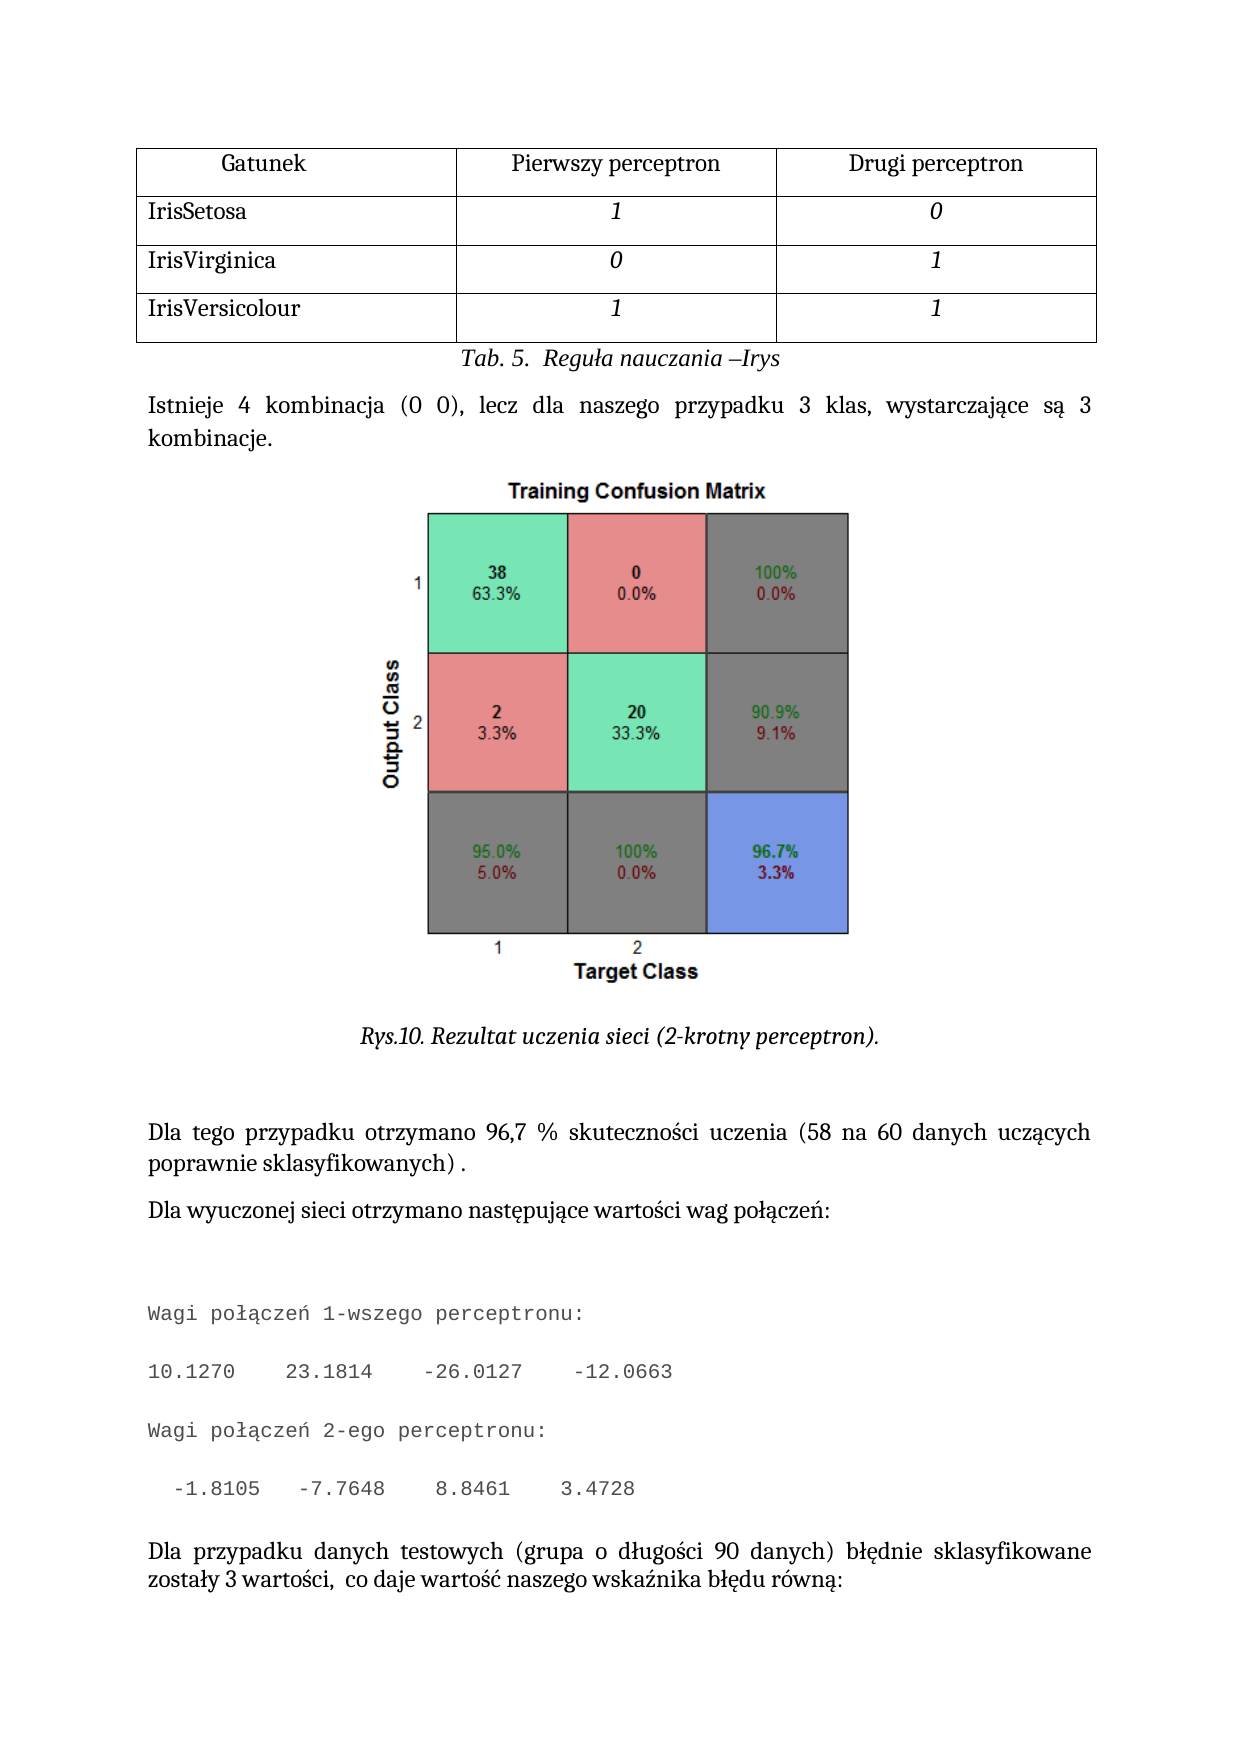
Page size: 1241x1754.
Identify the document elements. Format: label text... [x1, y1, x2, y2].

table_cell 1 [777, 246, 1096, 293]
table_cell IrisVersicolour [137, 294, 456, 342]
table_header Drugi perceptron [777, 149, 1096, 196]
table_header Gatunek [137, 149, 456, 196]
table_cell 0 [457, 246, 776, 293]
text 10.1270 23.1814 -26.0127 -12.0663 [148, 1361, 1093, 1385]
table_cell IrisSetosa [137, 197, 456, 245]
table_cell IrisVirginica [137, 246, 456, 293]
text Istnieje 4 kombinacja (0 0), lecz dla naszego przypadku 3 klas, wystarczające są 3 kombinacje. [148, 391, 1093, 452]
table_cell 1 [457, 197, 776, 245]
table_cell 1 [777, 294, 1096, 342]
text Dla wyuczonej sieci otrzymano następujące wartości wag połączeń: [148, 1196, 1093, 1225]
text Tab. 5. Reguła nauczania –Irys [148, 343, 1093, 372]
text Dla tego przypadku otrzymano 96,7 % skuteczności uczenia (58 na 60 danych uczących poprawnie sklasyfikowanych) . [148, 1117, 1093, 1177]
table_cell 1 [457, 294, 776, 342]
picture [304, 471, 937, 1004]
text Wagi połączeń 1-wszego perceptronu: [148, 1302, 1093, 1326]
text Rys.10. Rezultat uczenia sieci (2-krotny perceptron). [148, 1022, 1093, 1051]
text Wagi połączeń 2-ego perceptronu: [148, 1419, 1093, 1443]
table_header Pierwszy perceptron [457, 149, 776, 196]
table_cell 0 [777, 197, 1096, 245]
text -1.8105 -7.7648 8.8461 3.4728 [148, 1478, 1093, 1502]
text Dla przypadku danych testowych (grupa o długości 90 danych) błędnie sklasyfikowane zostały 3 wartości, co daje wartość naszego wskaźnika błędu równą: [148, 1537, 1093, 1594]
